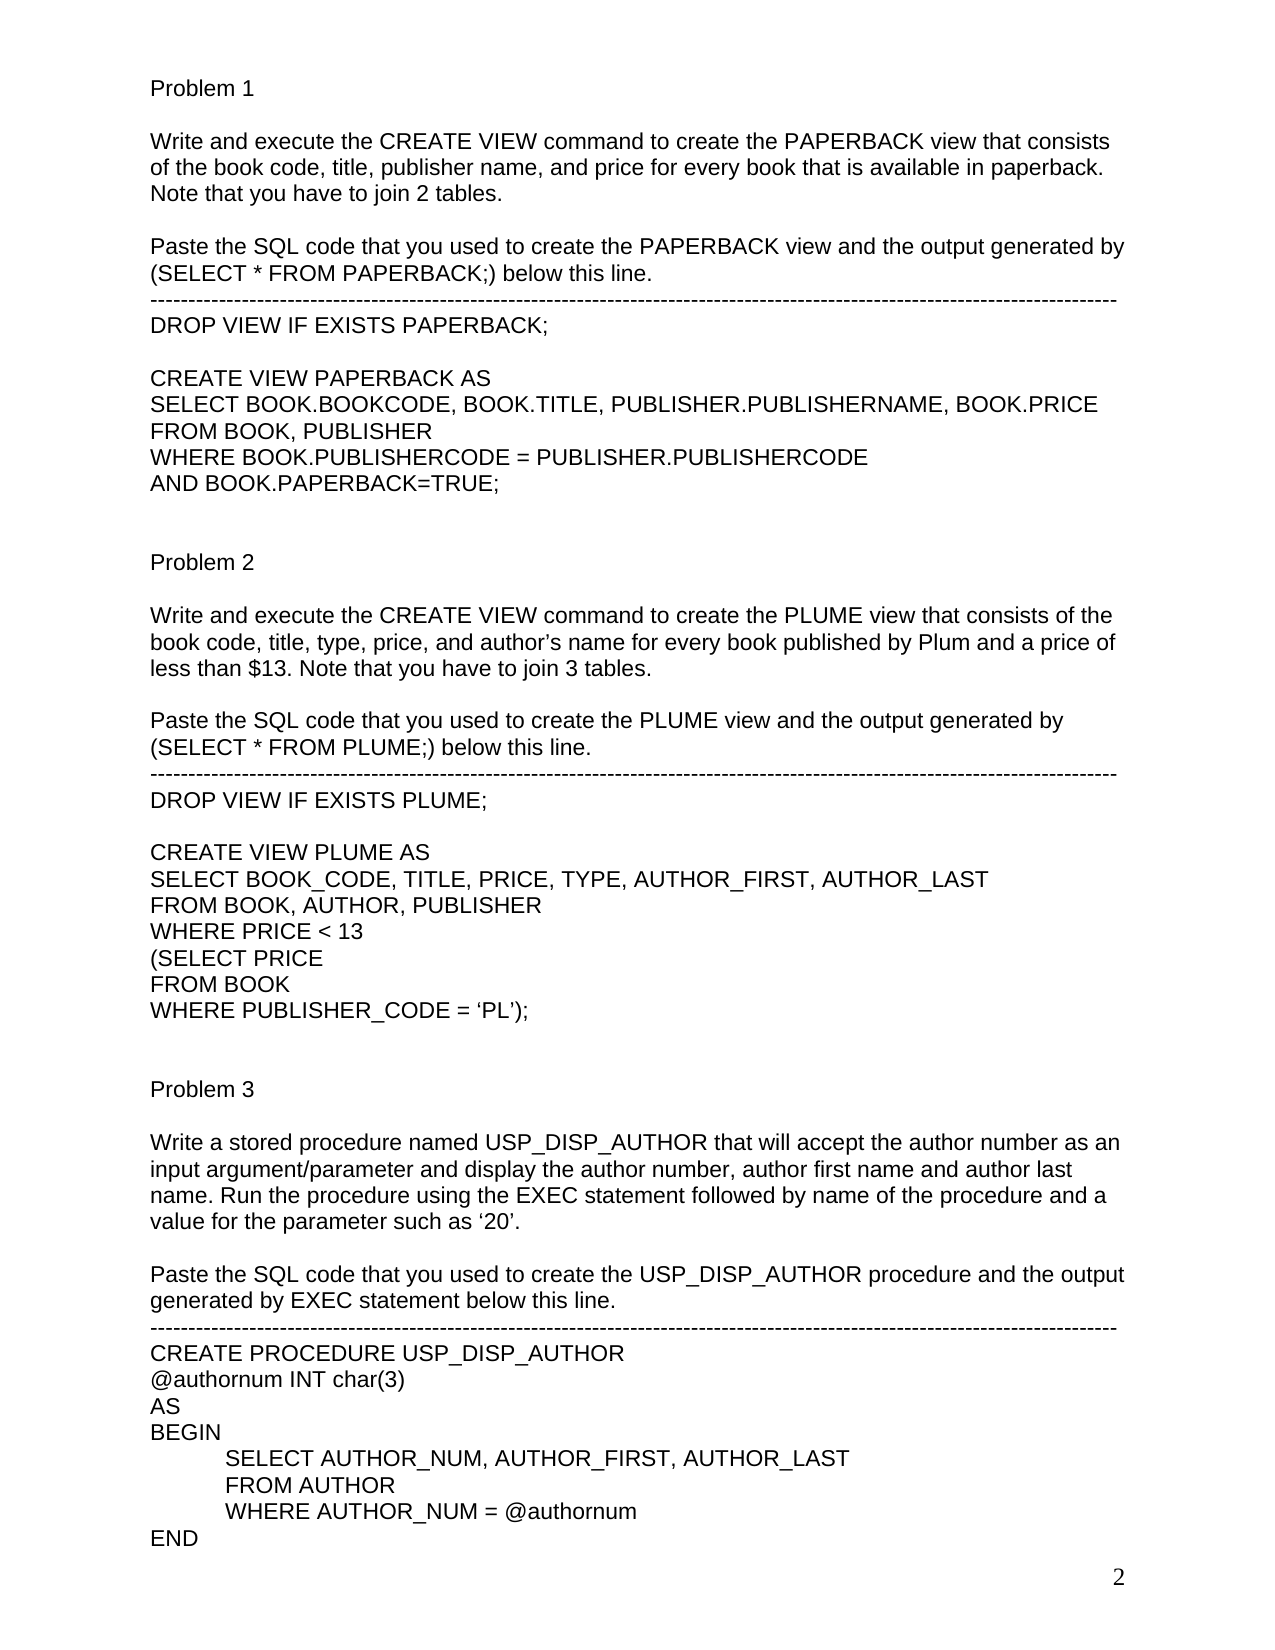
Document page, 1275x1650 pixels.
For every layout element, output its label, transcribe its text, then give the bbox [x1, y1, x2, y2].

text ------------------------------------------------------------------------------------------------------------------------------- [150, 286, 1125, 312]
text SELECT AUTHOR_NUM, AUTHOR_FIRST, AUTHOR_LAST [150, 1445, 1125, 1472]
text @authornum INT char(3) [150, 1366, 1125, 1393]
text FROM BOOK [150, 971, 1125, 997]
text Write and execute the CREATE VIEW command to create the PLUME view that consists of the book code, title, type, price, and author’s name for every book published by Plum and a price of less than $13. Note that you have to join 3 tables. [150, 602, 1125, 681]
text Write a stored procedure named USP_DISP_AUTHOR that will accept the author number as an input argument/parameter and display the author number, author first name and author last name. Run the procedure using the EXEC statement followed by name of the procedure and a value for the parameter such as ‘20’. [150, 1129, 1125, 1234]
text Write and execute the CREATE VIEW command to create the PAPERBACK view that consists of the book code, title, publisher name, and price for every book that is available in paperback. Note that you have to join 2 tables. [150, 128, 1125, 207]
text Problem 3 [150, 1076, 1125, 1103]
text ------------------------------------------------------------------------------------------------------------------------------- [150, 1314, 1125, 1340]
text Paste the SQL code that you used to create the PAPERBACK view and the output generated by (SELECT * FROM PAPERBACK;) below this line. [150, 233, 1125, 286]
text END [150, 1524, 1125, 1551]
text DROP VIEW IF EXISTS PLUME; [150, 787, 1125, 813]
text WHERE AUTHOR_NUM = @authornum [150, 1498, 1125, 1524]
text (SELECT PRICE [150, 945, 1125, 971]
text CREATE PROCEDURE USP_DISP_AUTHOR [150, 1340, 1125, 1366]
text AND BOOK.PAPERBACK=TRUE; [150, 470, 1125, 497]
text Paste the SQL code that you used to create the PLUME view and the output generated by (SELECT * FROM PLUME;) below this line. [150, 707, 1125, 760]
text SELECT BOOK.BOOKCODE, BOOK.TITLE, PUBLISHER.PUBLISHERNAME, BOOK.PRICE [150, 391, 1125, 418]
text FROM BOOK, AUTHOR, PUBLISHER [150, 892, 1125, 918]
text FROM BOOK, PUBLISHER [150, 418, 1125, 444]
text AS [150, 1393, 1125, 1419]
text Problem 1 [150, 75, 1125, 101]
text DROP VIEW IF EXISTS PAPERBACK; [150, 312, 1125, 338]
text SELECT BOOK_CODE, TITLE, PRICE, TYPE, AUTHOR_FIRST, AUTHOR_LAST [150, 866, 1125, 892]
text WHERE PRICE < 13 [150, 918, 1125, 945]
text Problem 2 [150, 549, 1125, 576]
text CREATE VIEW PLUME AS [150, 839, 1125, 866]
text ------------------------------------------------------------------------------------------------------------------------------- [150, 760, 1125, 787]
text BEGIN [150, 1419, 1125, 1445]
text CREATE VIEW PAPERBACK AS [150, 365, 1125, 391]
text WHERE PUBLISHER_CODE = ‘PL’); [150, 997, 1125, 1024]
text FROM AUTHOR [150, 1472, 1125, 1498]
text Paste the SQL code that you used to create the USP_DISP_AUTHOR procedure and the output generated by EXEC statement below this line. [150, 1261, 1125, 1314]
text WHERE BOOK.PUBLISHERCODE = PUBLISHER.PUBLISHERCODE [150, 444, 1125, 470]
